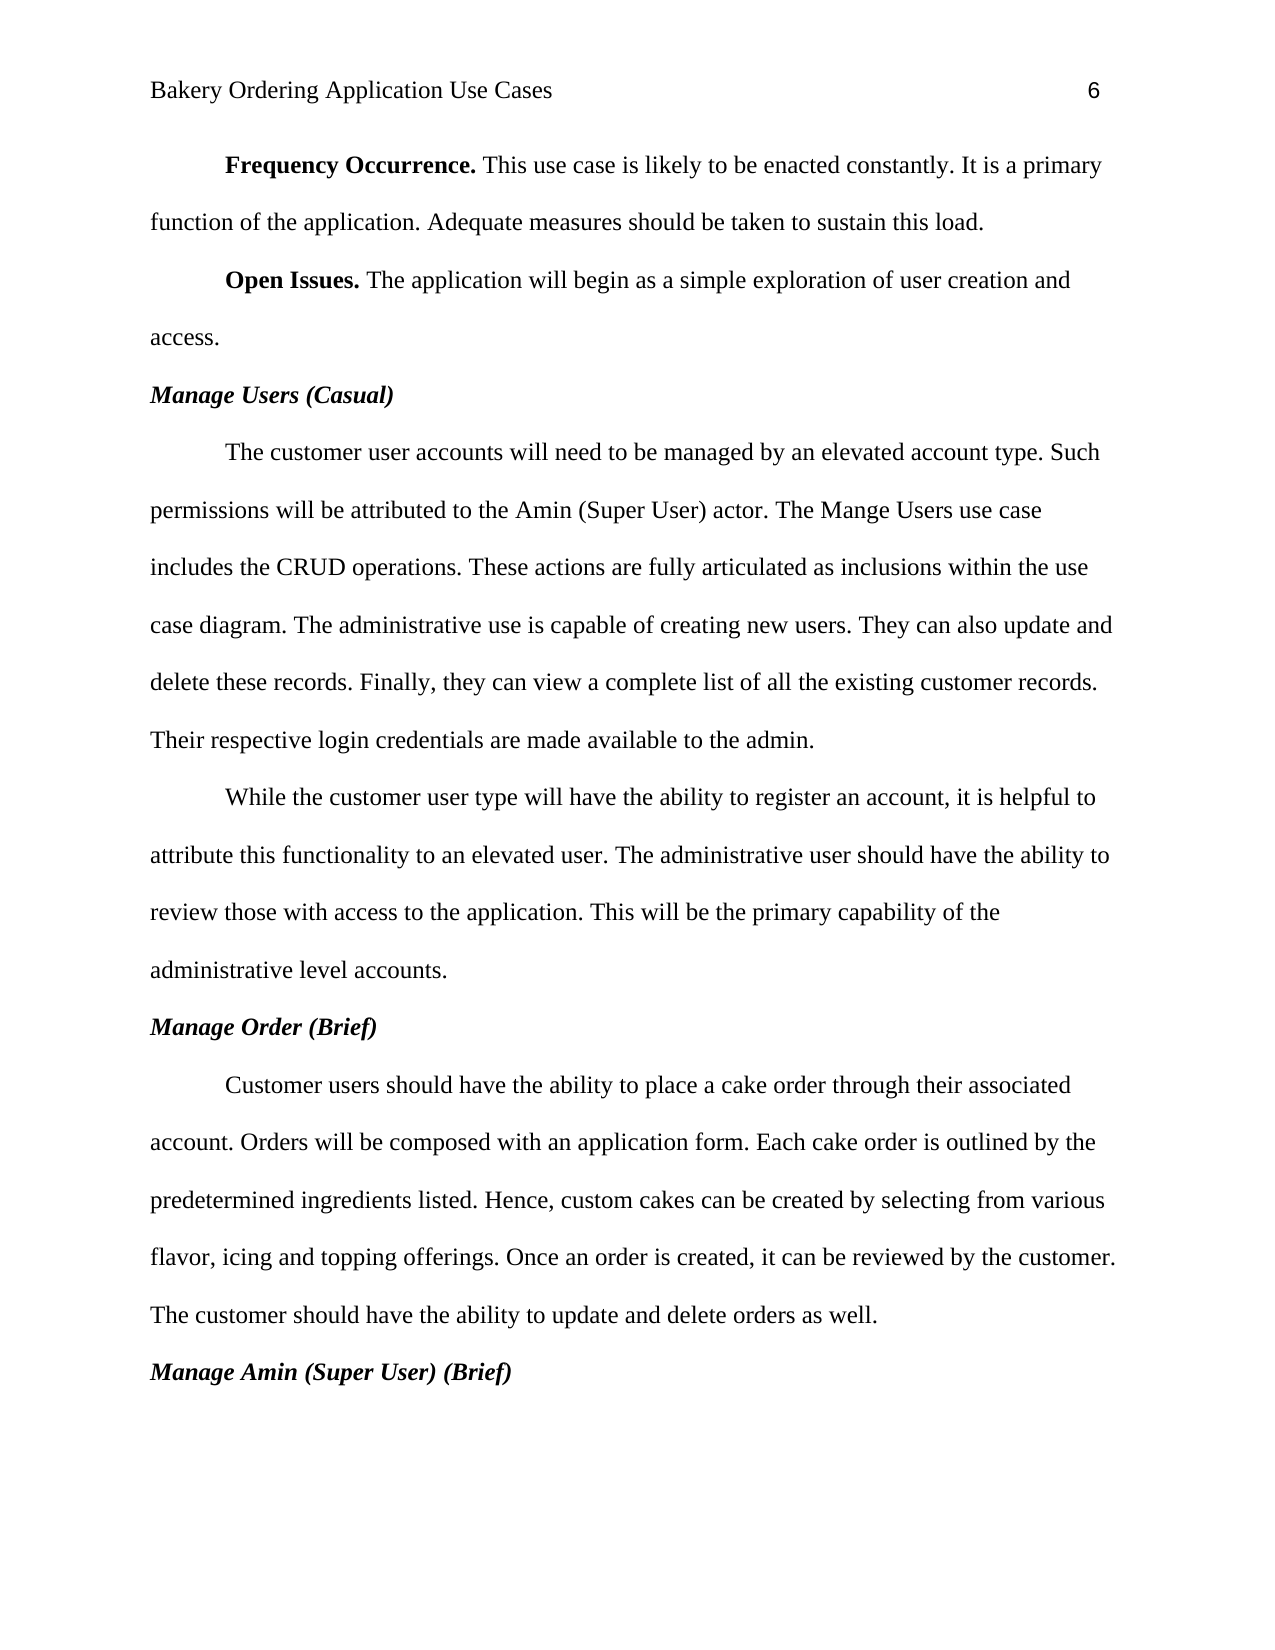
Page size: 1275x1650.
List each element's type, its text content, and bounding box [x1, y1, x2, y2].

text The customer user accounts will need to be managed by an elevated account type. Such permissions will be attributed to the Amin (Super User) actor. The Mange Users use case includes the CRUD operations. These actions are fully articulated as inclusions within the use case diagram. The administrative use is capable of creating new users. They can also update and delete these records. Finally, they can view a complete list of all the existing customer records. Their respective login credentials are made available to the admin. [150, 437, 1125, 754]
text Manage Order (Brief) [150, 1012, 1125, 1041]
text Manage Users (Casual) [150, 380, 1125, 409]
text Manage Amin (Super User) (Brief) [150, 1357, 1125, 1386]
text Open Issues. The application will begin as a simple exploration of user creation and access. [150, 265, 1125, 351]
text Frequency Occurrence. This use case is likely to be enacted constantly. It is a primary function of the application. Adequate measures should be taken to sustain this load. [150, 150, 1125, 236]
text Customer users should have the ability to place a cake order through their associated account. Orders will be composed with an application form. Each cake order is outlined by the predetermined ingredients listed. Hence, custom cakes can be created by selecting from various flavor, icing and topping offerings. Once an order is created, it can be reviewed by the customer. The customer should have the ability to update and delete orders as well. [150, 1070, 1125, 1329]
text While the customer user type will have the ability to register an account, it is helpful to attribute this functionality to an elevated user. The administrative user should have the ability to review those with access to the application. This will be the primary capability of the administrative level accounts. [150, 782, 1125, 984]
